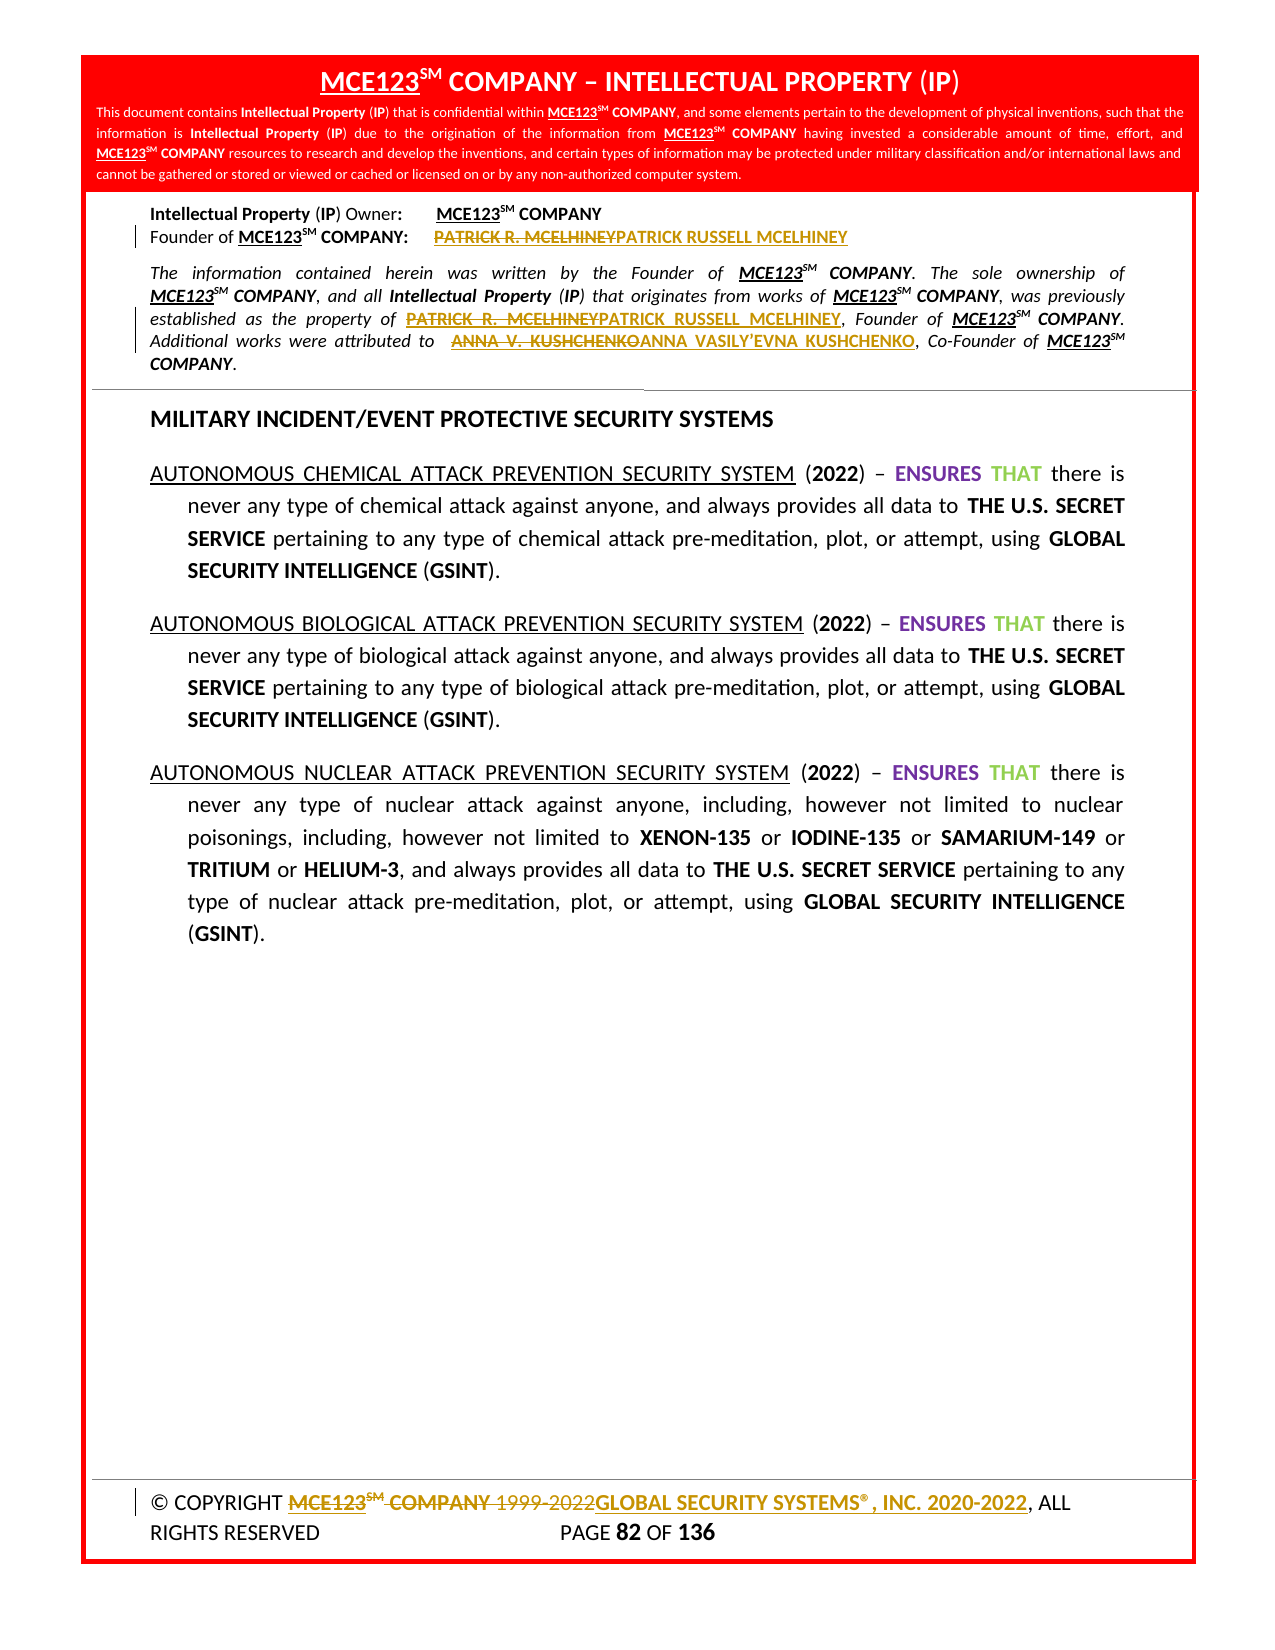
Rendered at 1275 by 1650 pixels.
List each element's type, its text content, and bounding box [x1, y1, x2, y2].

text MILITARY INCIDENT/EVENT PROTECTIVE SECURITY SYSTEMS [150, 403, 1125, 434]
text AUTONOMOUS BIOLOGICAL ATTACK PREVENTION SECURITY SYSTEM (2022) – ENSURES THAT there is never any type of biological attack against anyone, and always provides all data to THE U.S. SECRET SERVICE pertaining to any type of biological attack pre-meditation, plot, or attempt, using GLOBAL SECURITY INTELLIGENCE (GSINT). [150, 609, 1125, 733]
text AUTONOMOUS NUCLEAR ATTACK PREVENTION SECURITY SYSTEM (2022) – ENSURES THAT there is never any type of nuclear attack against anyone, including, however not limited to nuclear poisonings, including, however not limited to XENON-135 or IODINE-135 or SAMARIUM-149 or TRITIUM or HELIUM-3, and always provides all data to THE U.S. SECRET SERVICE pertaining to any type of nuclear attack pre-meditation, plot, or attempt, using GLOBAL SECURITY INTELLIGENCE (GSINT). [150, 758, 1125, 947]
text AUTONOMOUS CHEMICAL ATTACK PREVENTION SECURITY SYSTEM (2022) – ENSURES THAT there is never any type of chemical attack against anyone, and always provides all data to THE U.S. SECRET SERVICE pertaining to any type of chemical attack pre-meditation, plot, or attempt, using GLOBAL SECURITY INTELLIGENCE (GSINT). [150, 459, 1125, 584]
